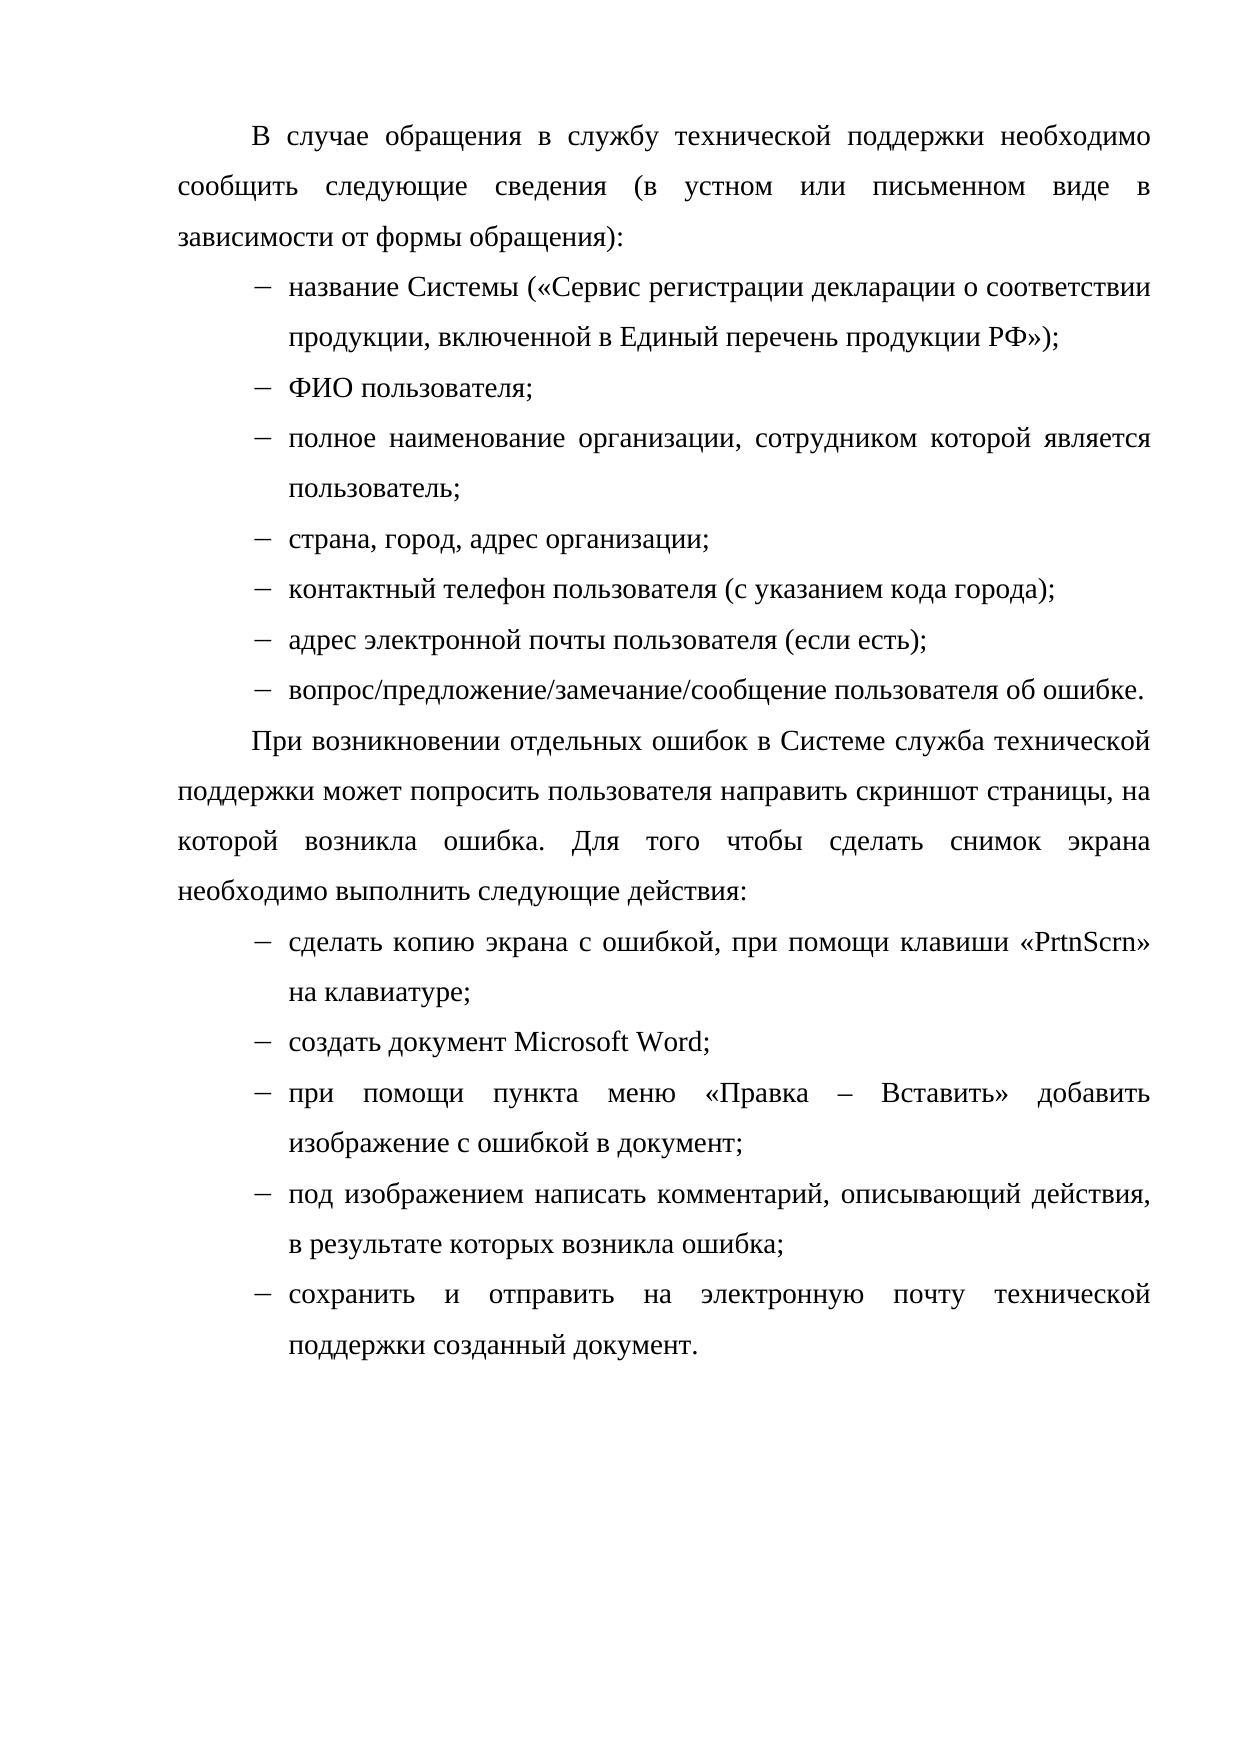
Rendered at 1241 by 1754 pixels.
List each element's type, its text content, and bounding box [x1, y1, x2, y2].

text При возникновении отдельных ошибок в Системе служба технической поддержки может попросить пользователя направить скриншот страницы, на которой возникла ошибка. Для того чтобы сделать снимок экрана необходимо выполнить следующие действия: [177, 723, 1152, 907]
list адрес электронной почты пользователя (если есть); [251, 622, 1152, 655]
list создать документ Microsoft Word; [251, 1024, 1152, 1058]
list полное наименование организации, сотрудником которой является пользователь; [251, 420, 1152, 504]
list под изображением написать комментарий, описывающий действия, в результате которых возникла ошибка; [251, 1176, 1152, 1260]
list ФИО пользователя; [251, 370, 1152, 403]
list сделать копию экрана с ошибкой, при помощи клавиши «PrtnScrn» на клавиатуре; [251, 924, 1152, 1008]
list вопрос/предложение/замечание/сообщение пользователя об ошибке. [251, 672, 1152, 706]
list страна, город, адрес организации; [251, 521, 1152, 554]
list при помощи пункта меню «Правка – Вставить» добавить изображение с ошибкой в документ; [251, 1075, 1152, 1159]
list название Системы («Сервис регистрации декларации о соответствии продукции, включенной в Единый перечень продукции РФ»); [251, 269, 1152, 353]
list сохранить и отправить на электронную почту технической поддержки созданный документ. [251, 1276, 1152, 1360]
list контактный телефон пользователя (с указанием кода города); [251, 571, 1152, 605]
text В случае обращения в службу технической поддержки необходимо сообщить следующие сведения (в устном или письменном виде в зависимости от формы обращения): [177, 118, 1152, 252]
